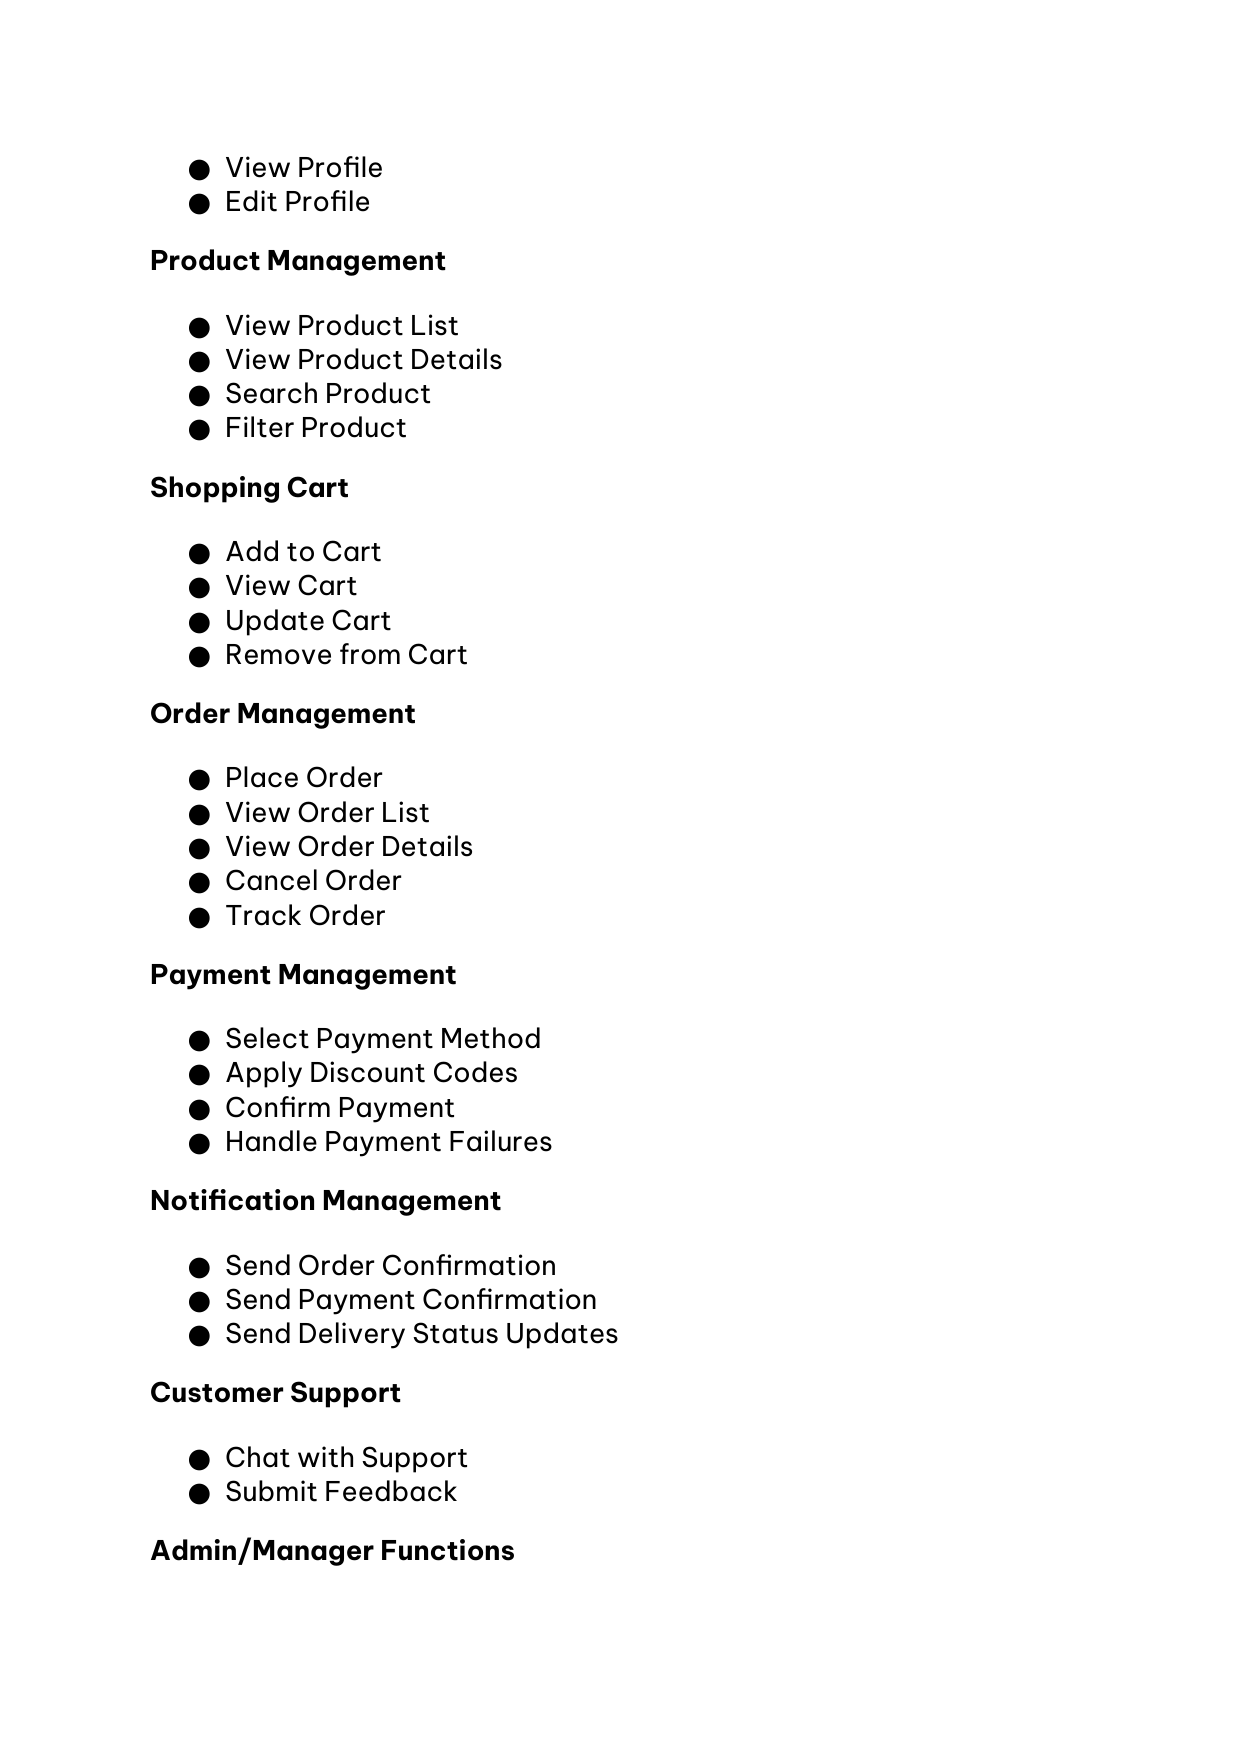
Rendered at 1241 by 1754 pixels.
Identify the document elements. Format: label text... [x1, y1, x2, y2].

list Place Order [187, 761, 1090, 795]
text Order Management [150, 696, 1090, 731]
text Product Management [150, 243, 1090, 278]
text Admin/Manager Functions [150, 1534, 1090, 1568]
list View Order List [187, 795, 1090, 829]
list Handle Payment Failures [187, 1124, 1090, 1159]
list Update Cart [187, 603, 1090, 637]
list Confirm Payment [187, 1090, 1090, 1124]
list Add to Cart [187, 534, 1090, 569]
list Cancel Order [187, 864, 1090, 898]
list View Cart [187, 569, 1090, 603]
list View Product List [187, 308, 1090, 342]
list Select Payment Method [187, 1022, 1090, 1056]
text Customer Support [150, 1376, 1090, 1410]
text Payment Management [150, 957, 1090, 991]
list Submit Feedback [187, 1474, 1090, 1509]
text Shopping Cart [150, 470, 1090, 504]
list Track Order [187, 898, 1090, 932]
list Chat with Support [187, 1440, 1090, 1474]
list Remove from Cart [187, 637, 1090, 671]
text Notification Management [150, 1184, 1090, 1218]
list Search Product [187, 376, 1090, 411]
list View Product Details [187, 342, 1090, 376]
list Send Payment Confirmation [187, 1282, 1090, 1317]
list Send Delivery Status Updates [187, 1317, 1090, 1351]
list Send Order Confirmation [187, 1248, 1090, 1282]
list Apply Discount Codes [187, 1056, 1090, 1090]
list Edit Profile [187, 184, 1090, 218]
list View Profile [187, 150, 1090, 184]
list View Order Details [187, 829, 1090, 864]
list Filter Product [187, 411, 1090, 445]
